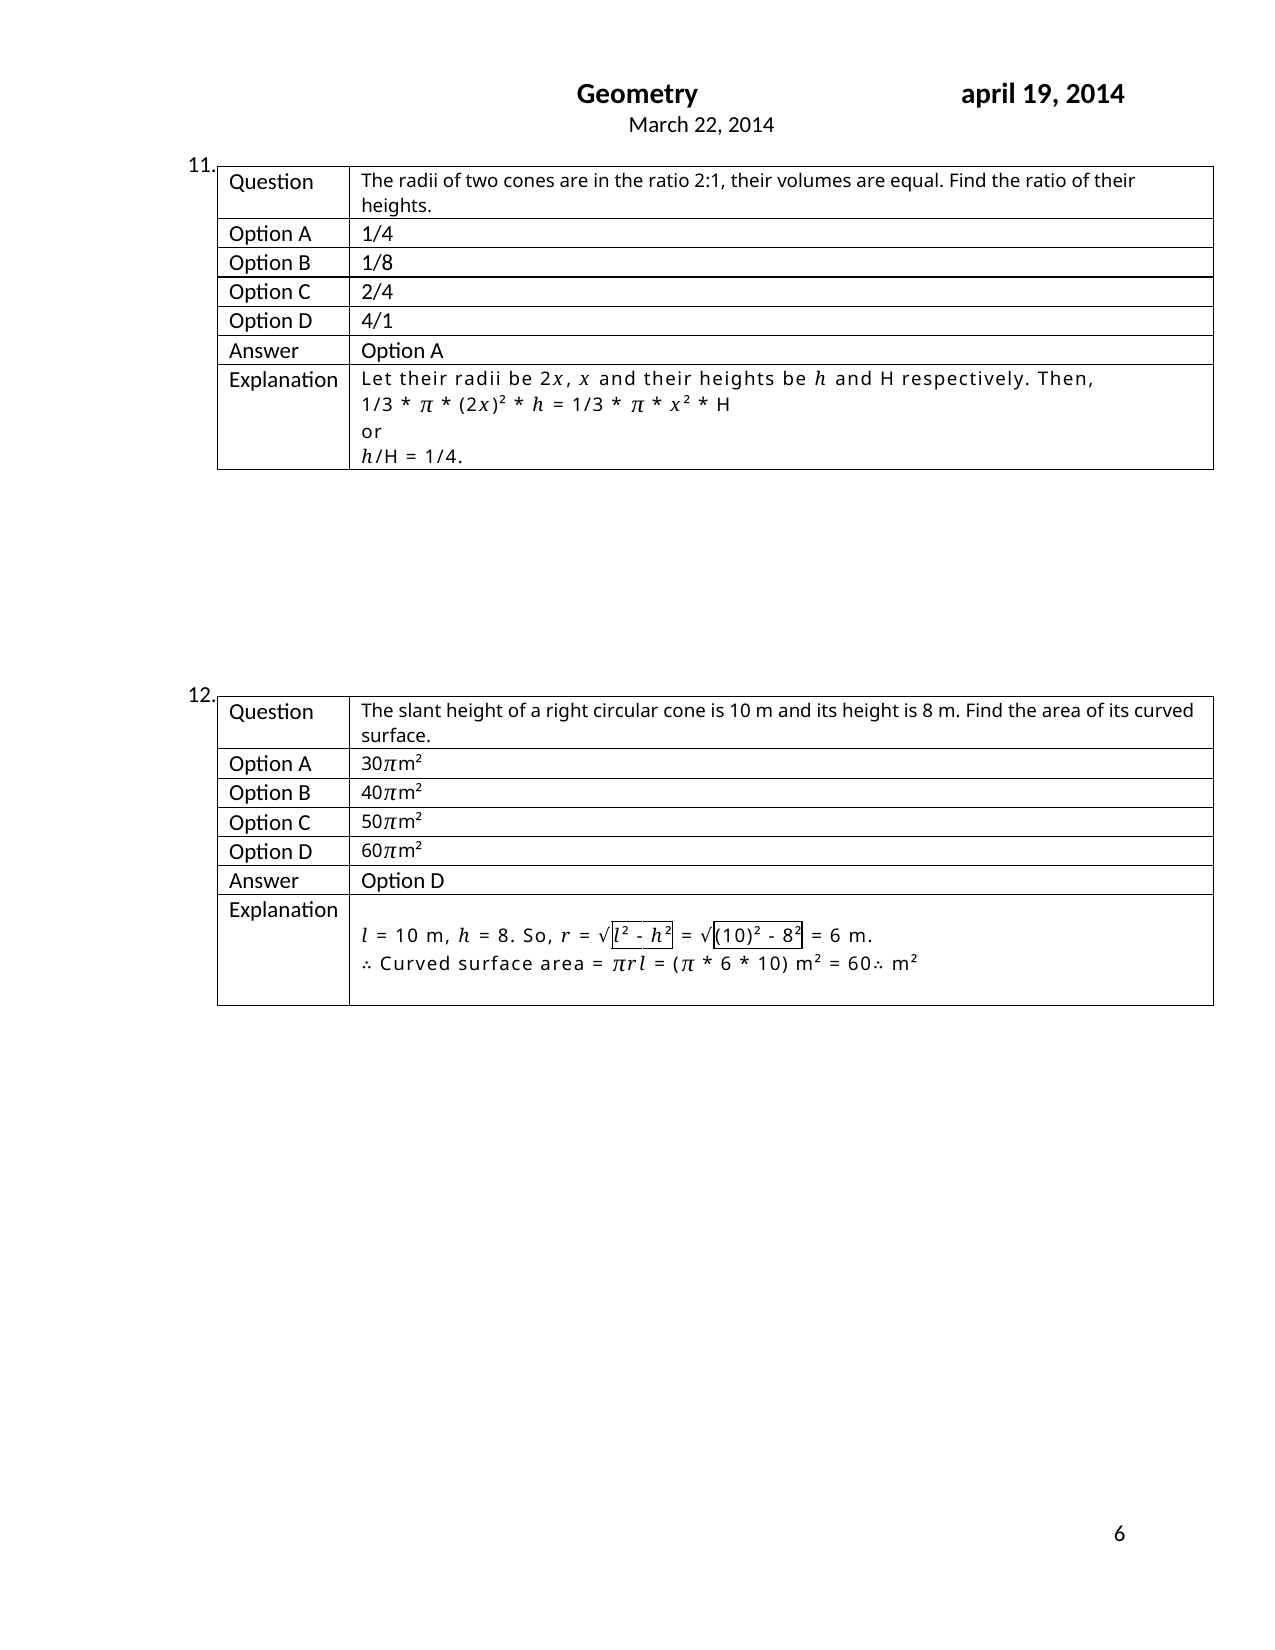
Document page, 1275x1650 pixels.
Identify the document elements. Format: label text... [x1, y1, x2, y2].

table_cell Answer [218, 866, 349, 894]
table_cell Option A [350, 336, 1213, 364]
table_cell 30m² [350, 749, 1213, 777]
table_cell Let their radii be 2x, x and their heights be h and H respectively. Then, 1/3 * * (2x)² * h = 1/3 * * x² * H or h/H = 1/4. [350, 365, 1213, 469]
table_cell Option B [218, 779, 349, 807]
table_cell 50m² [350, 808, 1213, 836]
table_cell Option D [350, 866, 1213, 894]
table_cell 1/4 [350, 219, 1213, 247]
table_cell Answer [218, 336, 349, 364]
table_header Question [218, 167, 349, 218]
table_cell Explanation [218, 895, 349, 1005]
table_cell 40m² [350, 779, 1213, 807]
table_header The slant height of a right circular cone is 10 m and its height is 8 m. Find the area of its curved surface. [431, 697, 1213, 748]
table_cell Option A [218, 749, 349, 777]
table_cell Option A [218, 219, 349, 247]
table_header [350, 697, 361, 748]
table_header Question [218, 697, 349, 748]
table_cell 4/1 [350, 307, 1213, 335]
table_cell Explanation [218, 365, 349, 469]
table_cell 60m² [350, 837, 1213, 865]
table_cell Option C [218, 278, 349, 306]
table_cell Option C [218, 808, 349, 836]
table_cell Option D [218, 307, 349, 335]
table_cell l = 10 m, h = 8. So, r = √l² - h² = √(10)² - 8² = 6 m. ∴ Curved surface area = rl = ( * 6 * 10) m² = 60∴ m² [350, 895, 1213, 1005]
table_header The radii of two cones are in the ratio 2:1, their volumes are equal. Find the ratio of their heights. [350, 167, 1213, 218]
table_cell Option D [218, 837, 349, 865]
table_cell 1/8 [350, 248, 1213, 276]
table_cell 2/4 [350, 278, 1213, 306]
table_cell Option B [218, 248, 349, 276]
